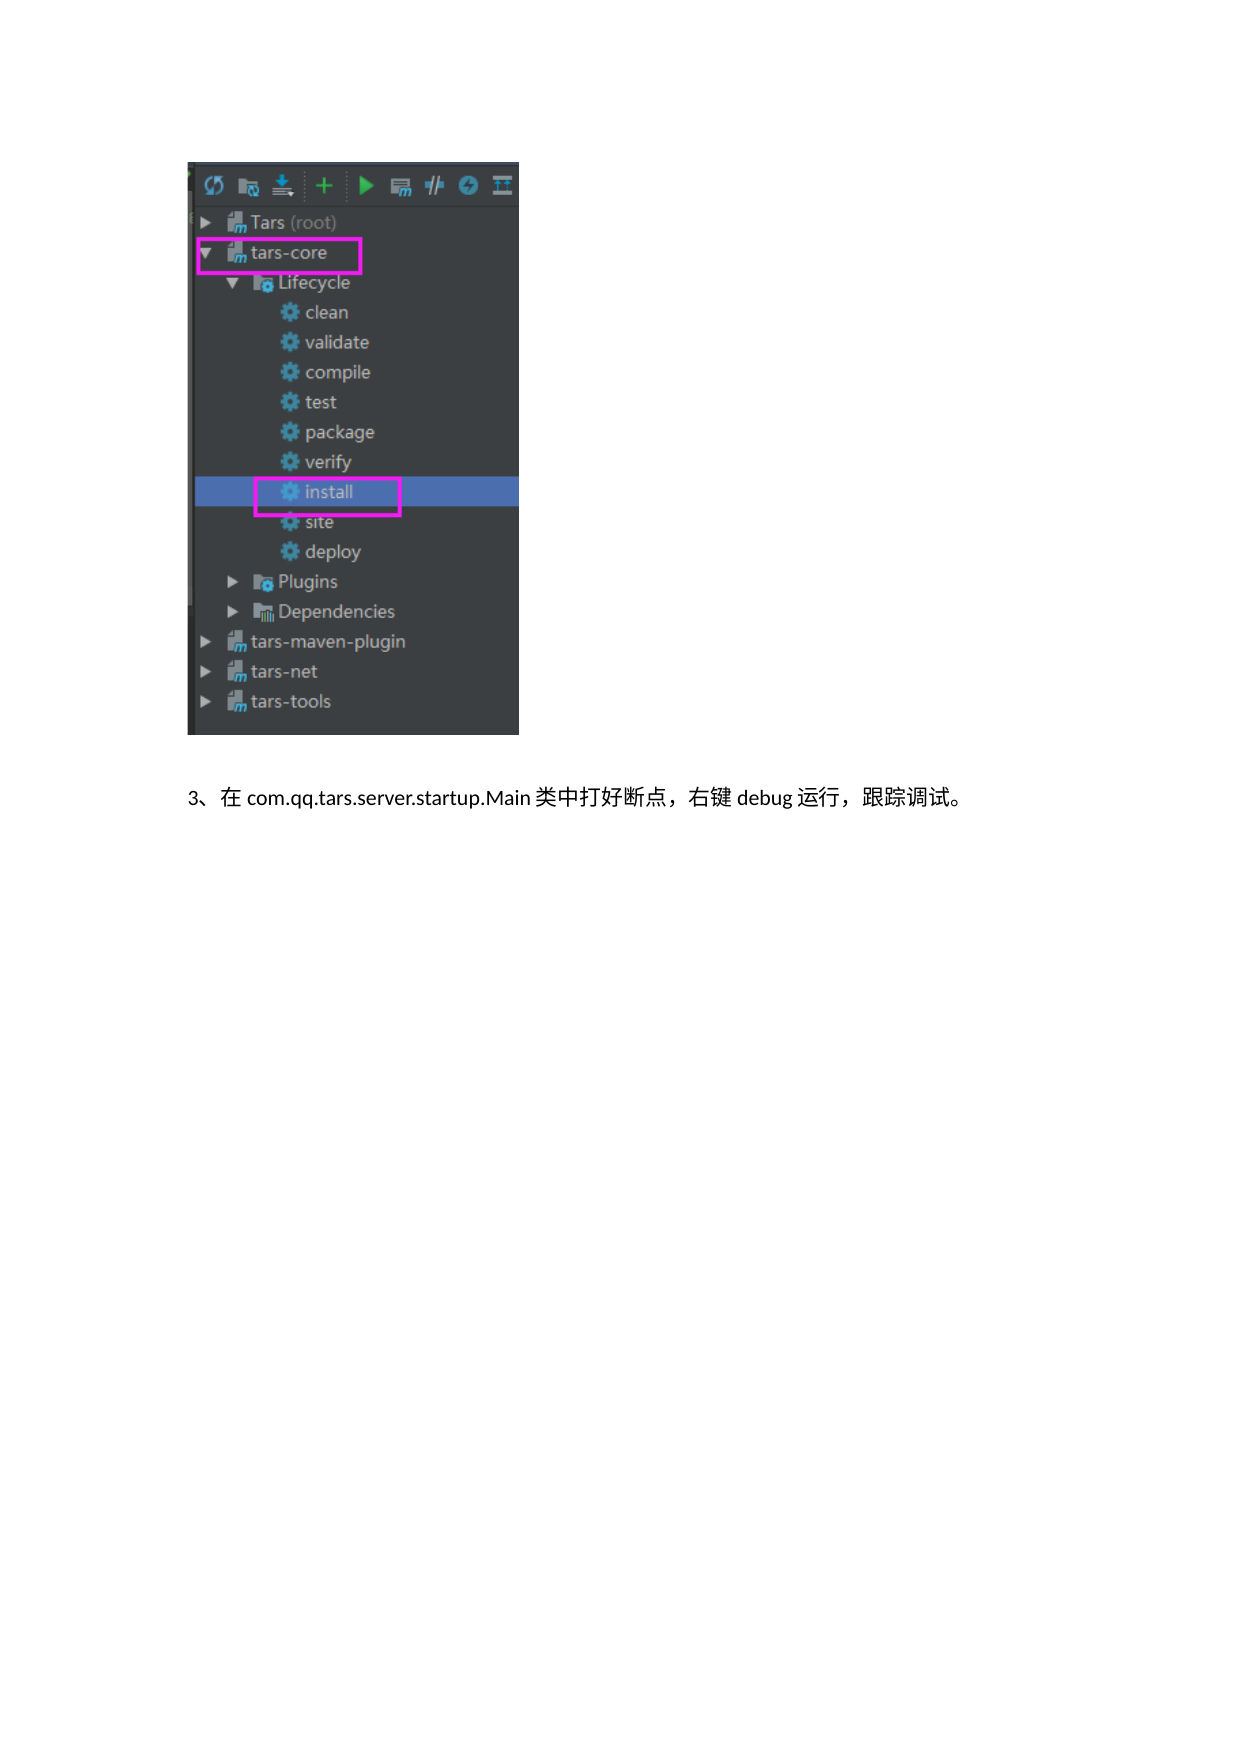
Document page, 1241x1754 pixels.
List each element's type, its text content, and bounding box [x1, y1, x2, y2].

picture [187, 162, 519, 735]
text 3、在com.qq.tars.server.startup.Main类中打好断点，右键debug运行，跟踪调试。 [187, 779, 1053, 812]
